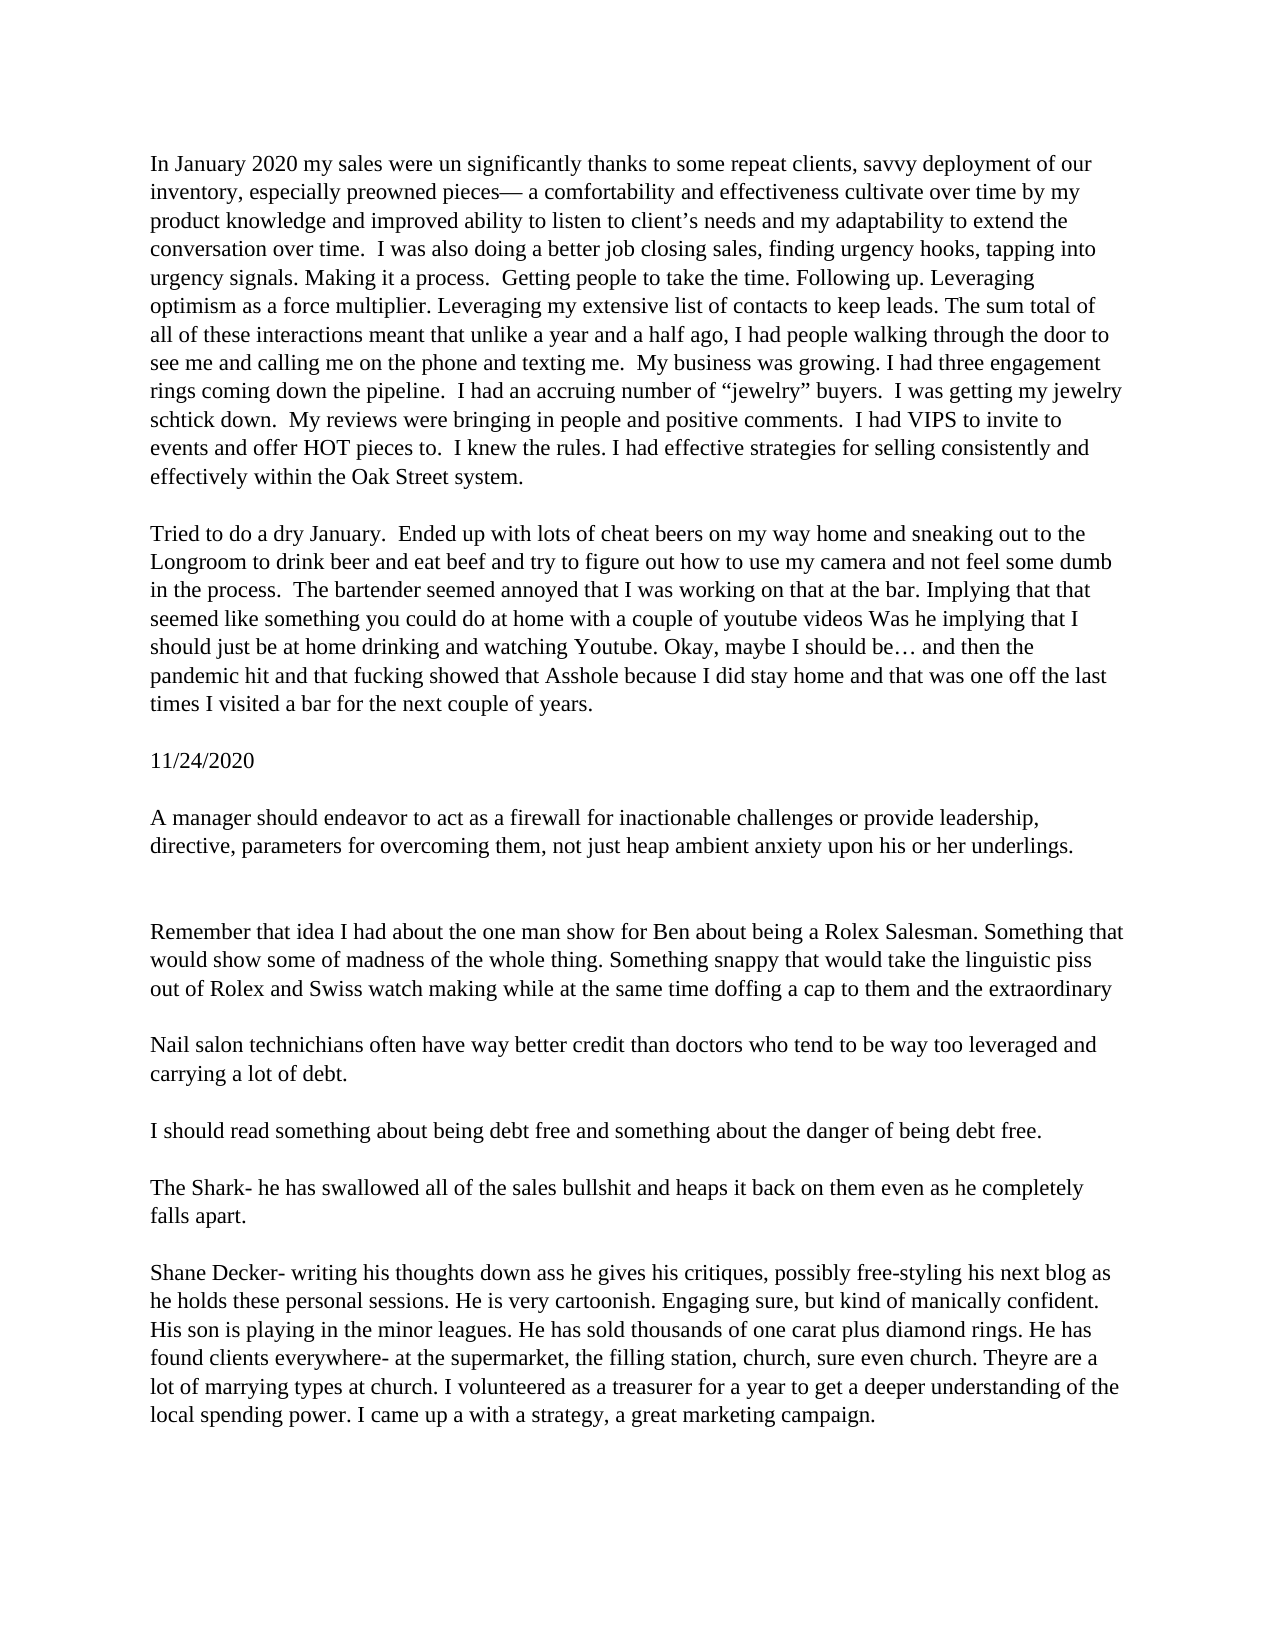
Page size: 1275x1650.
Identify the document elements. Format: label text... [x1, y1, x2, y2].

text A manager should endeavor to act as a firewall for inactionable challenges or provide leadership, directive, parameters for overcoming them, not just heap ambient anxiety upon his or her underlings. [150, 804, 1125, 859]
text Remember that idea I had about the one man show for Ben about being a Rolex Salesman. Something that would show some of madness of the whole thing. Something snappy that would take the linguistic piss out of Rolex and Swiss watch making while at the same time doffing a cap to them and the extraordinary [150, 918, 1125, 1001]
text I should read something about being debt free and something about the danger of being debt free. [150, 1117, 1125, 1143]
text Shane Decker- writing his thoughts down ass he gives his critiques, possibly free-styling his next blog as he holds these personal sessions. He is very cartoonish. Engaging sure, but kind of manically confident. His son is playing in the minor leagues. He has sold thousands of one carat plus diamond rings. He has found clients everywhere- at the supermarket, the filling station, church, sure even church. Theyre are a lot of marrying types at church. I volunteered as a treasurer for a year to get a deeper understanding of the local spending power. I came up a with a strategy, a great marketing campaign. [150, 1259, 1125, 1428]
text The Shark- he has swallowed all of the sales bullshit and heaps it back on them even as he completely falls apart. [150, 1174, 1125, 1228]
text 11/24/2020 [150, 747, 1125, 773]
text In January 2020 my sales were un significantly thanks to some repeat clients, savvy deployment of our inventory, especially preowned pieces— a comfortability and effectiveness cultivate over time by my product knowledge and improved ability to listen to client’s needs and my adaptability to extend the conversation over time. I was also doing a better job closing sales, finding urgency hooks, tapping into urgency signals. Making it a process. Getting people to take the time. Following up. Leveraging optimism as a force multiplier. Leveraging my extensive list of contacts to keep leads. The sum total of all of these interactions meant that unlike a year and a half ago, I had people walking through the door to see me and calling me on the phone and texting me. My business was growing. I had three engagement rings coming down the pipeline. I had an accruing number of “jewelry” buyers. I was getting my jewelry schtick down. My reviews were bringing in people and positive comments. I had VIPS to invite to events and offer HOT pieces to. I knew the rules. I had effective strategies for selling consistently and effectively within the Oak Street system. [150, 150, 1125, 489]
text Tried to do a dry January. Ended up with lots of cheat beers on my way home and sneaking out to the Longroom to drink beer and eat beef and try to figure out how to use my camera and not feel some dumb in the process. The bartender seemed annoyed that I was working on that at the bar. Implying that that seemed like something you could do at home with a couple of youtube videos Was he implying that I should just be at home drinking and watching Youtube. Okay, maybe I should be… and then the pandemic hit and that fucking showed that Asshole because I did stay home and that was one off the last times I visited a bar for the next couple of years. [150, 520, 1125, 717]
text Nail salon technichians often have way better credit than doctors who tend to be way too leveraged and carrying a lot of debt. [150, 1032, 1125, 1086]
